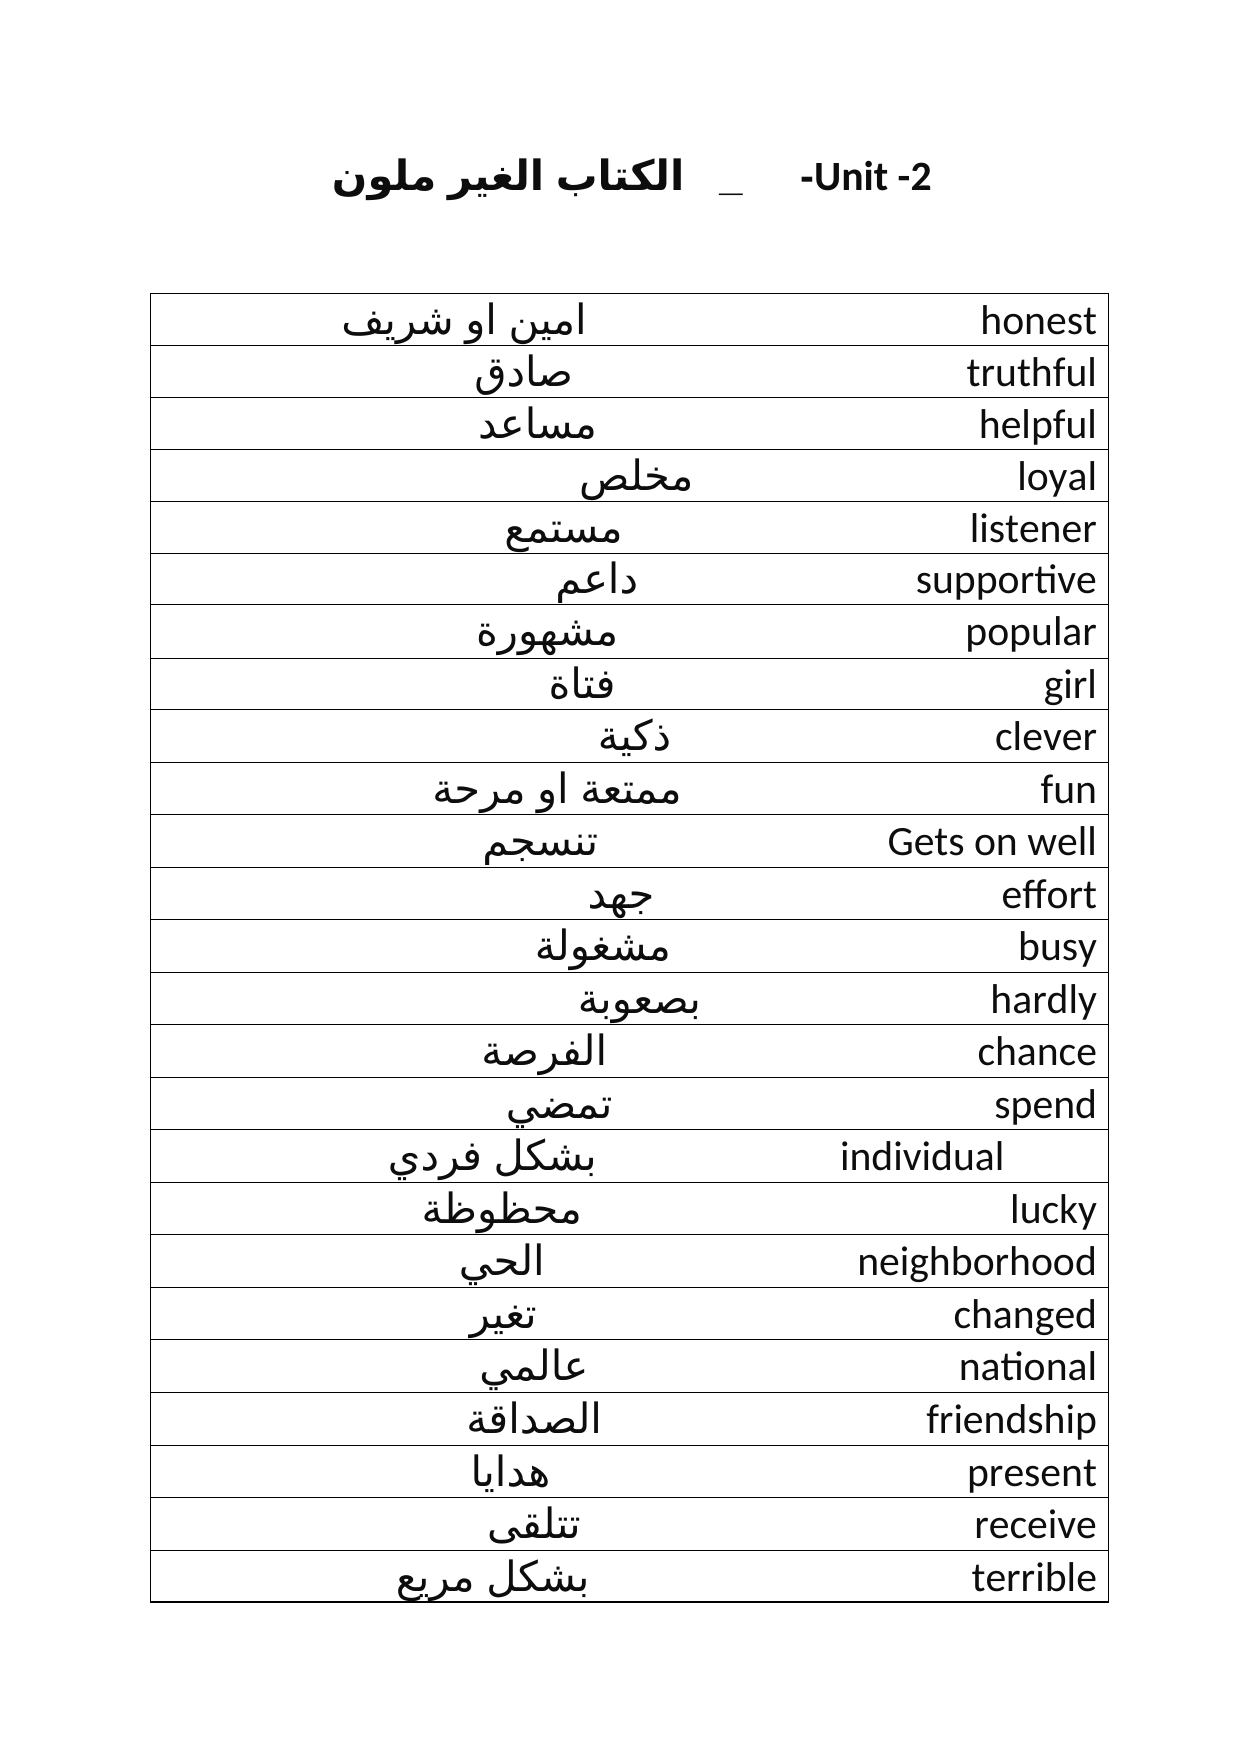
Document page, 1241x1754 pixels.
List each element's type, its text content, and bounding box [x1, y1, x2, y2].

table_cell chance الفرصة [151, 1025, 1108, 1077]
table_cell popular مشهورة [151, 605, 1108, 657]
table_cell helpful مساعد [151, 398, 1108, 449]
table_header honest امين او شريف [151, 294, 1108, 345]
table_cell supportive داعم [151, 554, 1108, 604]
text Unit -2- _ الكتاب الغير ملون [150, 150, 1090, 201]
table_cell friendship الصداقة [151, 1393, 1108, 1445]
table_cell present هدايا [151, 1446, 1108, 1497]
table_cell busy مشغولة [151, 920, 1108, 972]
table_cell national عالمي [151, 1340, 1108, 1392]
table_cell effort جهد [151, 868, 1108, 919]
table_cell loyal مخلص [151, 450, 1108, 501]
table_cell neighborhood الحي [151, 1235, 1108, 1287]
table_cell truthful صادق [151, 346, 1108, 397]
table_cell changed تغير [151, 1288, 1108, 1339]
table_cell terrible بشكل مريع [151, 1551, 1108, 1601]
table_cell listener مستمع [151, 502, 1108, 552]
table_cell hardly بصعوبة [151, 973, 1108, 1024]
table_cell receive تتلقى [151, 1498, 1108, 1549]
table_cell fun ممتعة او مرحة [151, 763, 1108, 814]
table_cell spend تمضي [151, 1078, 1108, 1129]
table_cell lucky محظوظة [151, 1183, 1108, 1234]
table_cell girl فتاة [151, 659, 1108, 709]
table_cell clever ذكية [151, 710, 1108, 762]
table_cell individual بشكل فردي [151, 1130, 1108, 1182]
table_cell Gets on well تنسجم [151, 815, 1108, 867]
